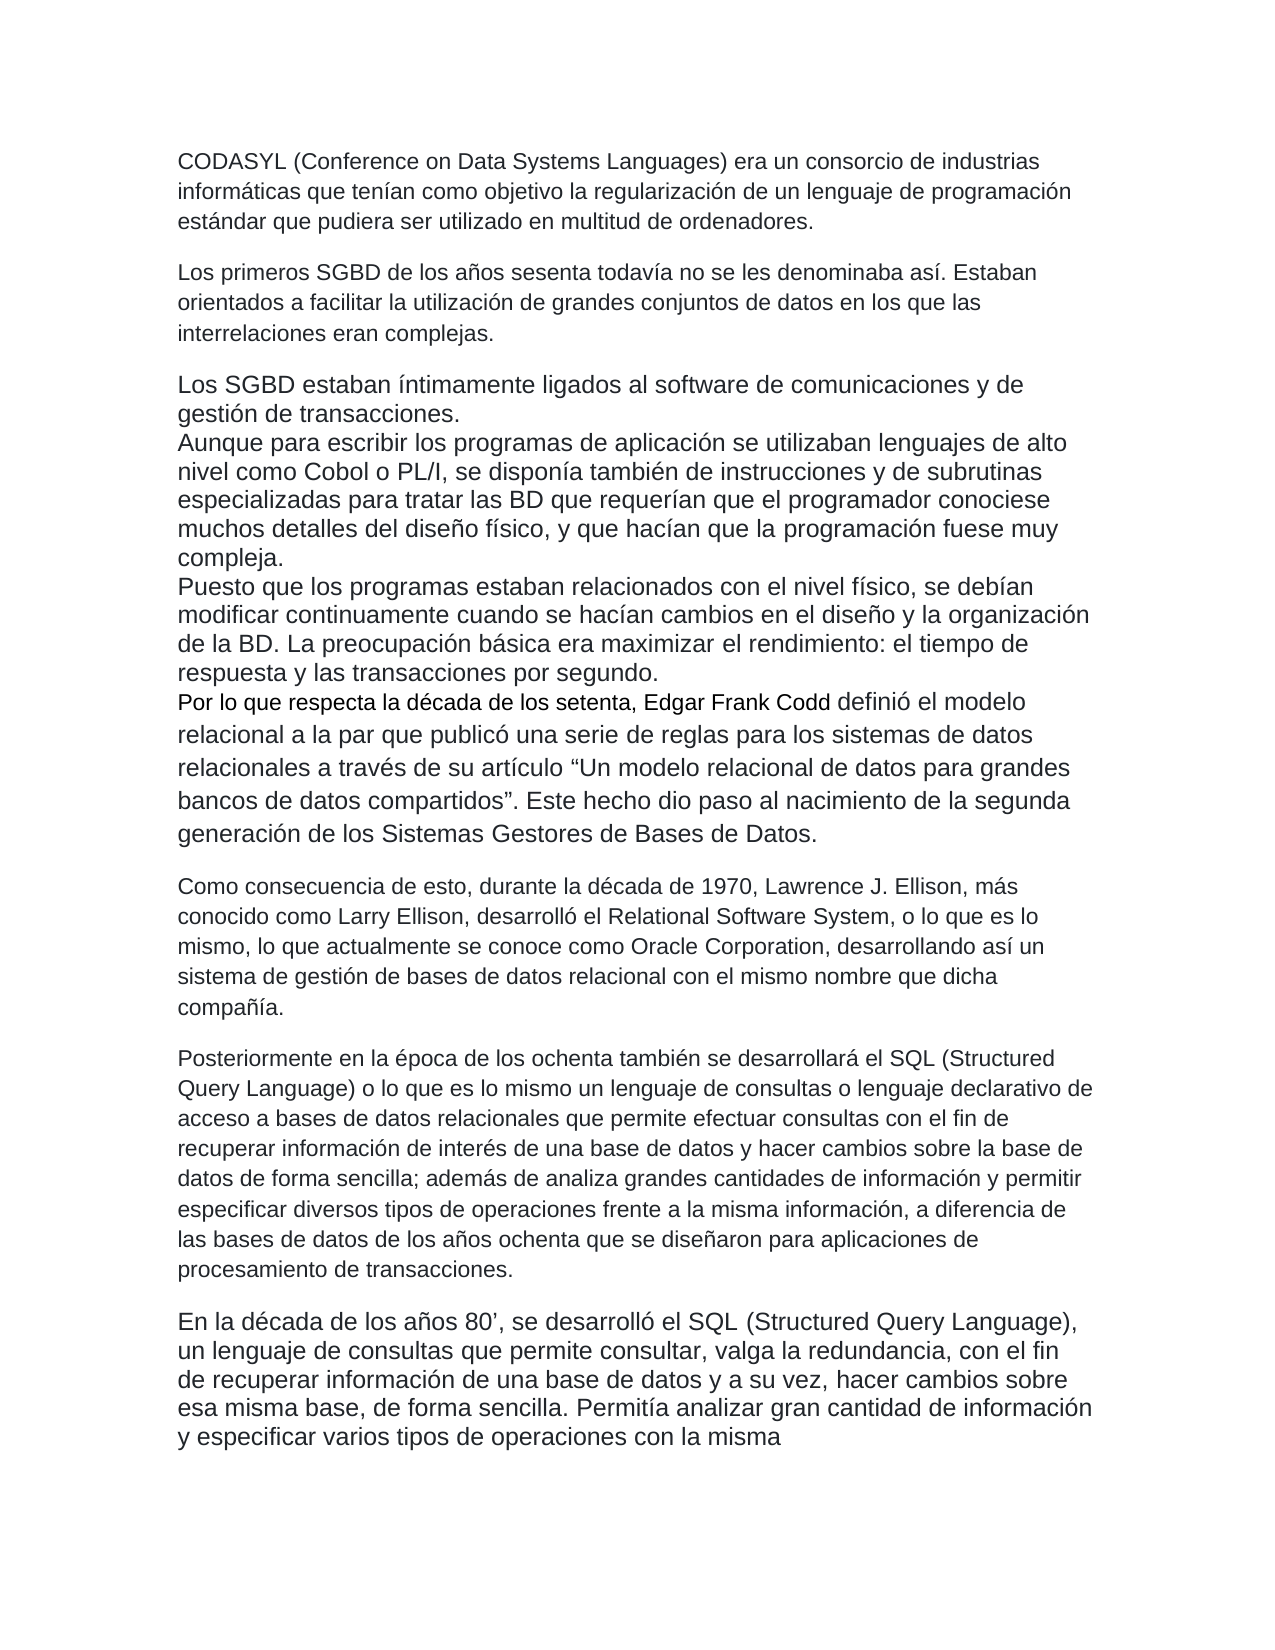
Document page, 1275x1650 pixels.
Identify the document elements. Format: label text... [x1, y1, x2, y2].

text Los SGBD estaban íntimamente ligados al software de comunicaciones y de gestión de transacciones. [177, 371, 1098, 428]
text Aunque para escribir los programas de aplicación se utilizaban lenguajes de alto nivel como Cobol o PL/I, se disponía también de instrucciones y de subrutinas especializadas para tratar las BD que requerían que el programador conociese muchos detalles del diseño físico, y que hacían que la programación fuese muy compleja. [177, 428, 1098, 572]
text Puesto que los programas estaban relacionados con el nivel físico, se debían modificar continuamente cuando se hacían cambios en el diseño y la organización de la BD. La preocupación básica era maximizar el rendimiento: el tiempo de respuesta y las transacciones por segundo. [177, 572, 1098, 687]
text Posteriormente en la época de los ochenta también se desarrollará el SQL (Structured Query Language) o lo que es lo mismo un lenguaje de consultas o lenguaje declarativo de acceso a bases de datos relacionales que permite efectuar consultas con el fin de recuperar información de interés de una base de datos y hacer cambios sobre la base de datos de forma sencilla; además de analiza grandes cantidades de información y permitir especificar diversos tipos de operaciones frente a la misma información, a diferencia de las bases de datos de los años ochenta que se diseñaron para aplicaciones de procesamiento de transacciones. [177, 1044, 1098, 1282]
text Como consecuencia de esto, durante la década de 1970, Lawrence J. Ellison, más conocido como Larry Ellison, desarrolló el Relational Software System, o lo que es lo mismo, lo que actualmente se conoce como Oracle Corporation, desarrollando así un sistema de gestión de bases de datos relacional con el mismo nombre que dicha compañía. [177, 873, 1098, 1020]
text En la década de los años 80’, se desarrolló el SQL (Structured Query Language), un lenguaje de consultas que permite consultar, valga la redundancia, con el fin de recuperar información de una base de datos y a su vez, hacer cambios sobre esa misma base, de forma sencilla. Permitía analizar gran cantidad de información y especificar varios tipos de operaciones con la misma [177, 1307, 1098, 1451]
text Por lo que respecta la década de los setenta, Edgar Frank Codd definió el modelo relacional a la par que publicó una serie de reglas para los sistemas de datos relacionales a través de su artículo “Un modelo relacional de datos para grandes bancos de datos compartidos”. Este hecho dio paso al nacimiento de la segunda generación de los Sistemas Gestores de Bases de Datos. [177, 687, 1098, 848]
text Los primeros SGBD de los años sesenta todavía no se les denominaba así. Estaban orientados a facilitar la utilización de grandes conjuntos de datos en los que las interrelaciones eran complejas. [177, 259, 1098, 346]
text CODASYL (Conference on Data Systems Languages) era un consorcio de industrias informáticas que tenían como objetivo la regularización de un lenguaje de programación estándar que pudiera ser utilizado en multitud de ordenadores. [177, 148, 1098, 234]
